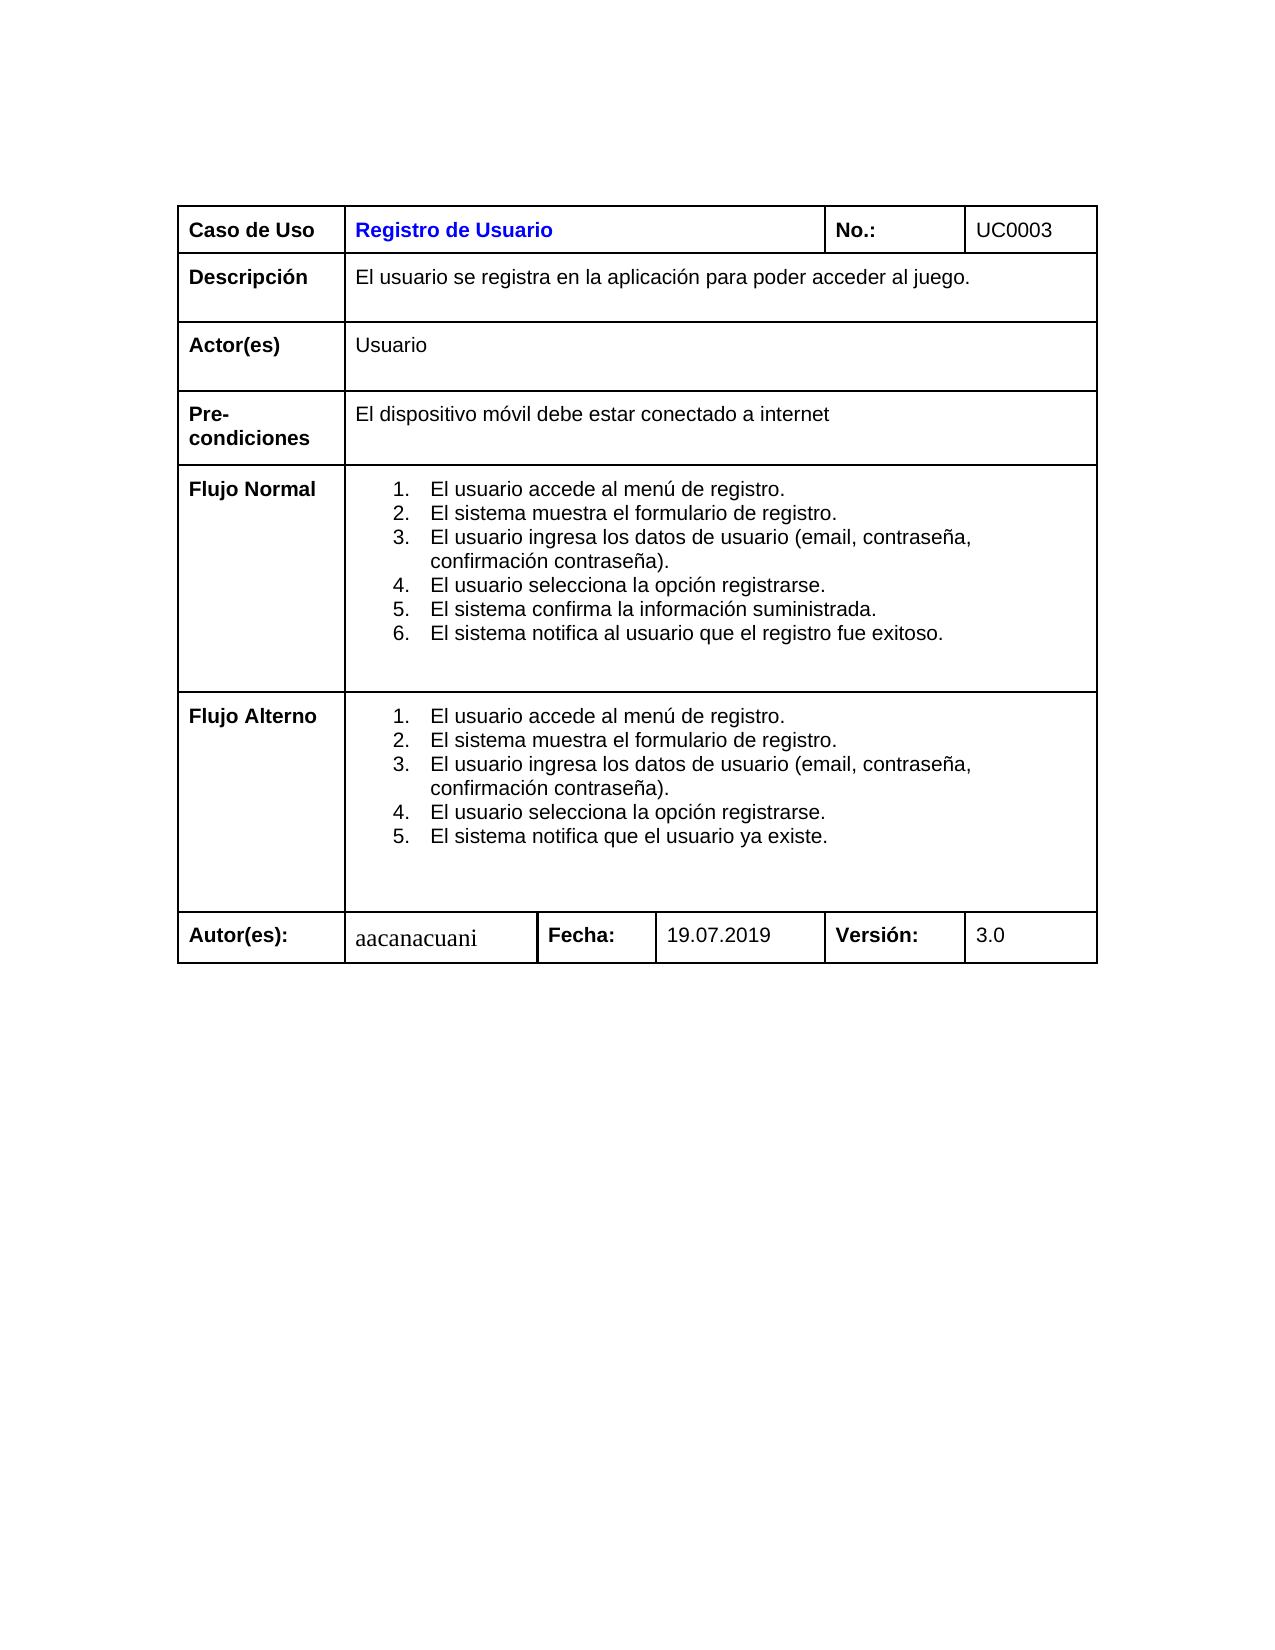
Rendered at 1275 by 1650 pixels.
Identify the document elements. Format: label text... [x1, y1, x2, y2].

table_cell Flujo Alterno [179, 693, 344, 911]
table_header UC0003 [966, 207, 1096, 252]
table_cell 3.0 [966, 913, 1096, 962]
table_cell Flujo Normal [179, 466, 344, 691]
table_cell El dispositivo móvil debe estar conectado a internet [346, 392, 1096, 464]
table_cell El usuario accede al menú de registro. El sistema muestra el formulario de registro. El usuario ingresa los datos de usuario (email, contraseña, confirmación contraseña). El usuario selecciona la opción registrarse. El sistema notifica que el usuario ya existe. [346, 693, 1096, 911]
table_header No.: [826, 207, 964, 252]
table_cell aacanacuani [346, 913, 536, 962]
table_header Registro de Usuario [346, 207, 824, 252]
table_cell Descripción [179, 254, 344, 321]
table_cell 19.07.2019 [657, 913, 824, 962]
table_cell El usuario se registra en la aplicación para poder acceder al juego. [346, 254, 1096, 321]
table_cell Versión: [826, 913, 964, 962]
table_cell El usuario accede al menú de registro. El sistema muestra el formulario de registro. El usuario ingresa los datos de usuario (email, contraseña, confirmación contraseña). El usuario selecciona la opción registrarse. El sistema confirma la información suministrada. El sistema notifica al usuario que el registro fue exitoso. [346, 466, 1096, 691]
table_cell Usuario [346, 323, 1096, 389]
table_cell Pre-condiciones [179, 392, 344, 464]
table_cell Actor(es) [179, 323, 344, 389]
table_cell Autor(es): [179, 913, 344, 962]
table_cell Fecha: [539, 913, 655, 962]
table_header Caso de Uso [179, 207, 344, 252]
